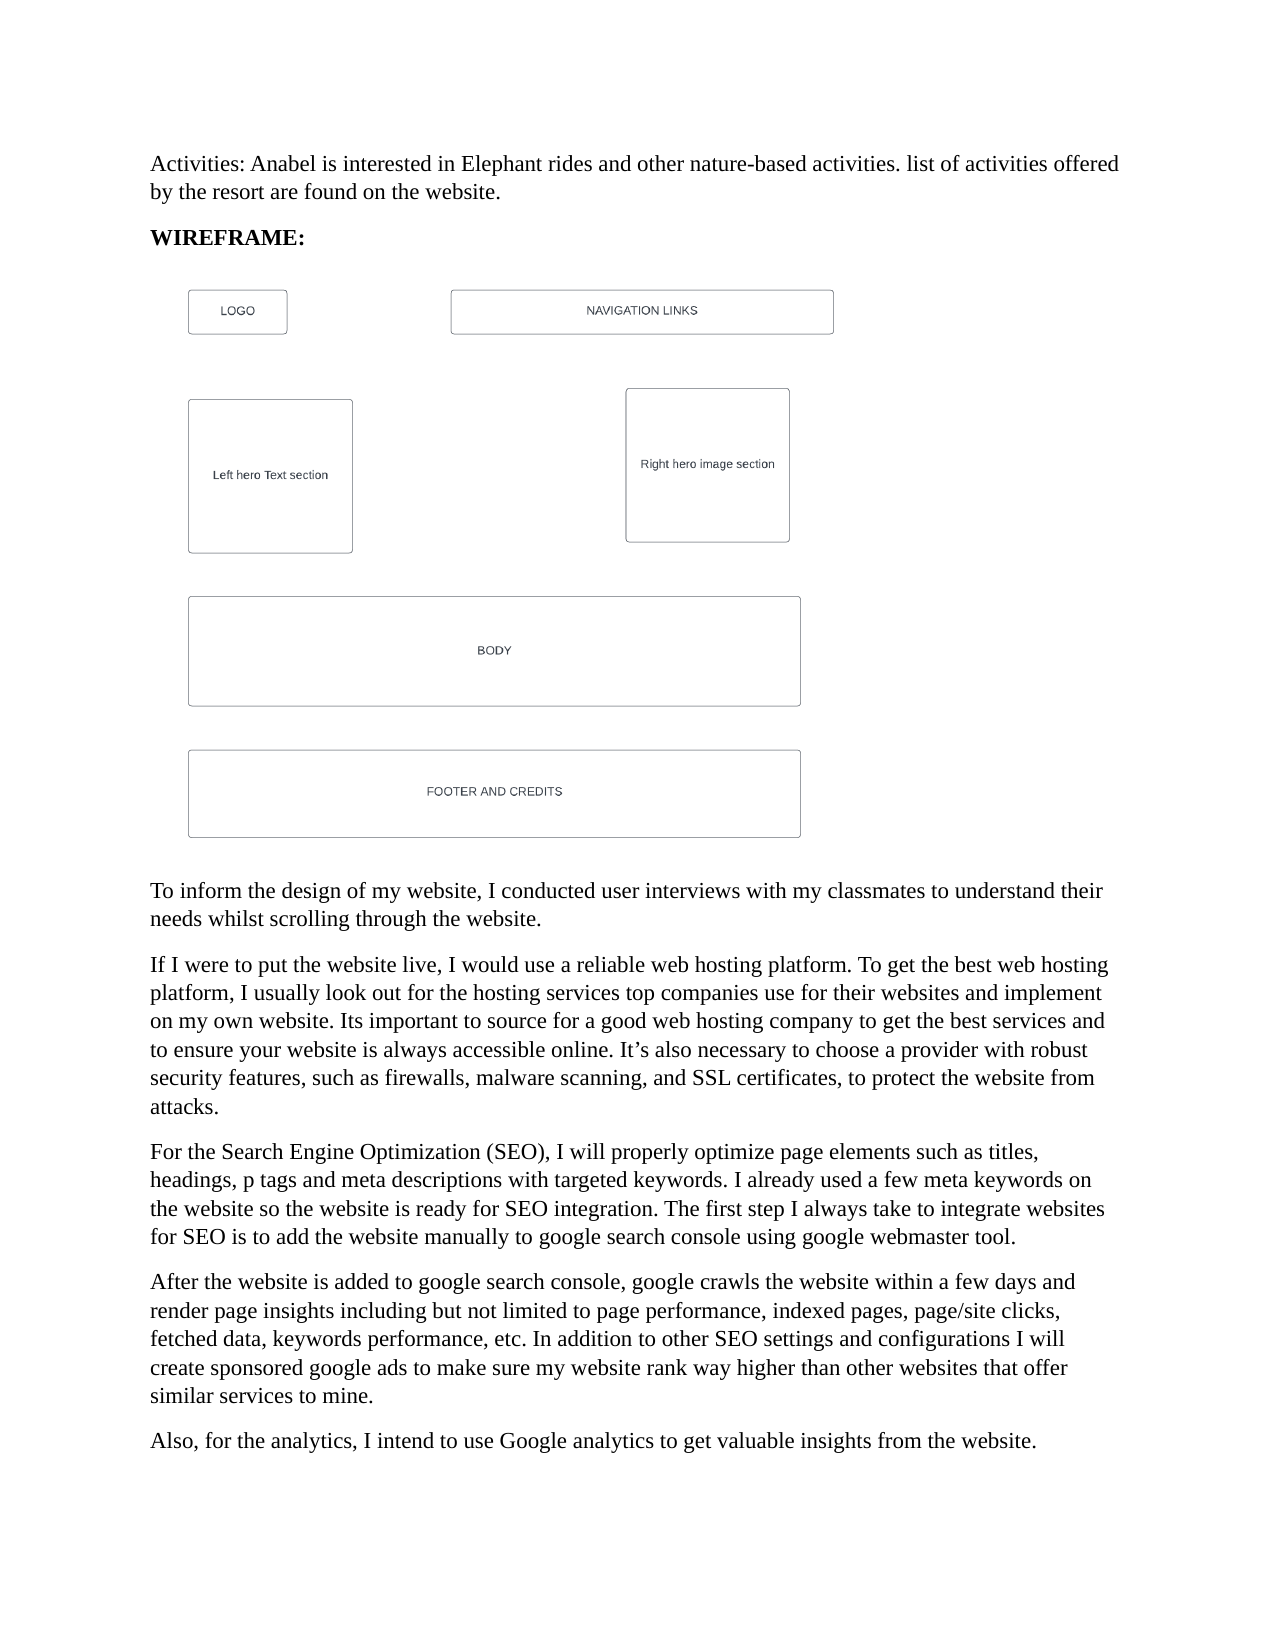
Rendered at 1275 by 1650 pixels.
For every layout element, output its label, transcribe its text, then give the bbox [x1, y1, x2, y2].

text WIREFRAME: [150, 223, 1125, 250]
text After the website is added to google search console, google crawls the website within a few days and render page insights including but not limited to page performance, indexed pages, page/site clicks, fetched data, keywords performance, etc. In addition to other SEO settings and configurations I will create sponsored google ads to make sure my website rank way higher than other websites that offer similar services to mine. [150, 1268, 1125, 1408]
text Activities: Anabel is interested in Elephant rides and other nature-based activities. list of activities offered by the resort are found on the website. [150, 150, 1125, 205]
text Also, for the analytics, I intend to use Google analytics to get valuable insights from the website. [150, 1427, 1125, 1453]
picture [150, 268, 855, 859]
text To inform the design of my website, I conducted user interviews with my classmates to understand their needs whilst scrolling through the website. [150, 877, 1125, 932]
text For the Search Engine Optimization (SEO), I will properly optimize page elements such as titles, headings, p tags and meta descriptions with targeted keywords. I already used a few meta keywords on the website so the website is ready for SEO integration. The first step I always take to integrate websites for SEO is to add the website manually to google search console using google webmaster tool. [150, 1138, 1125, 1249]
text If I were to put the website live, I would use a reliable web hosting platform. To get the best web hosting platform, I usually look out for the hosting services top companies use for their websites and implement on my own website. Its important to source for a good web hosting company to get the best services and to ensure your website is always accessible online. It’s also necessary to choose a provider with robust security features, such as firewalls, malware scanning, and SSL certificates, to protect the website from attacks. [150, 951, 1125, 1119]
